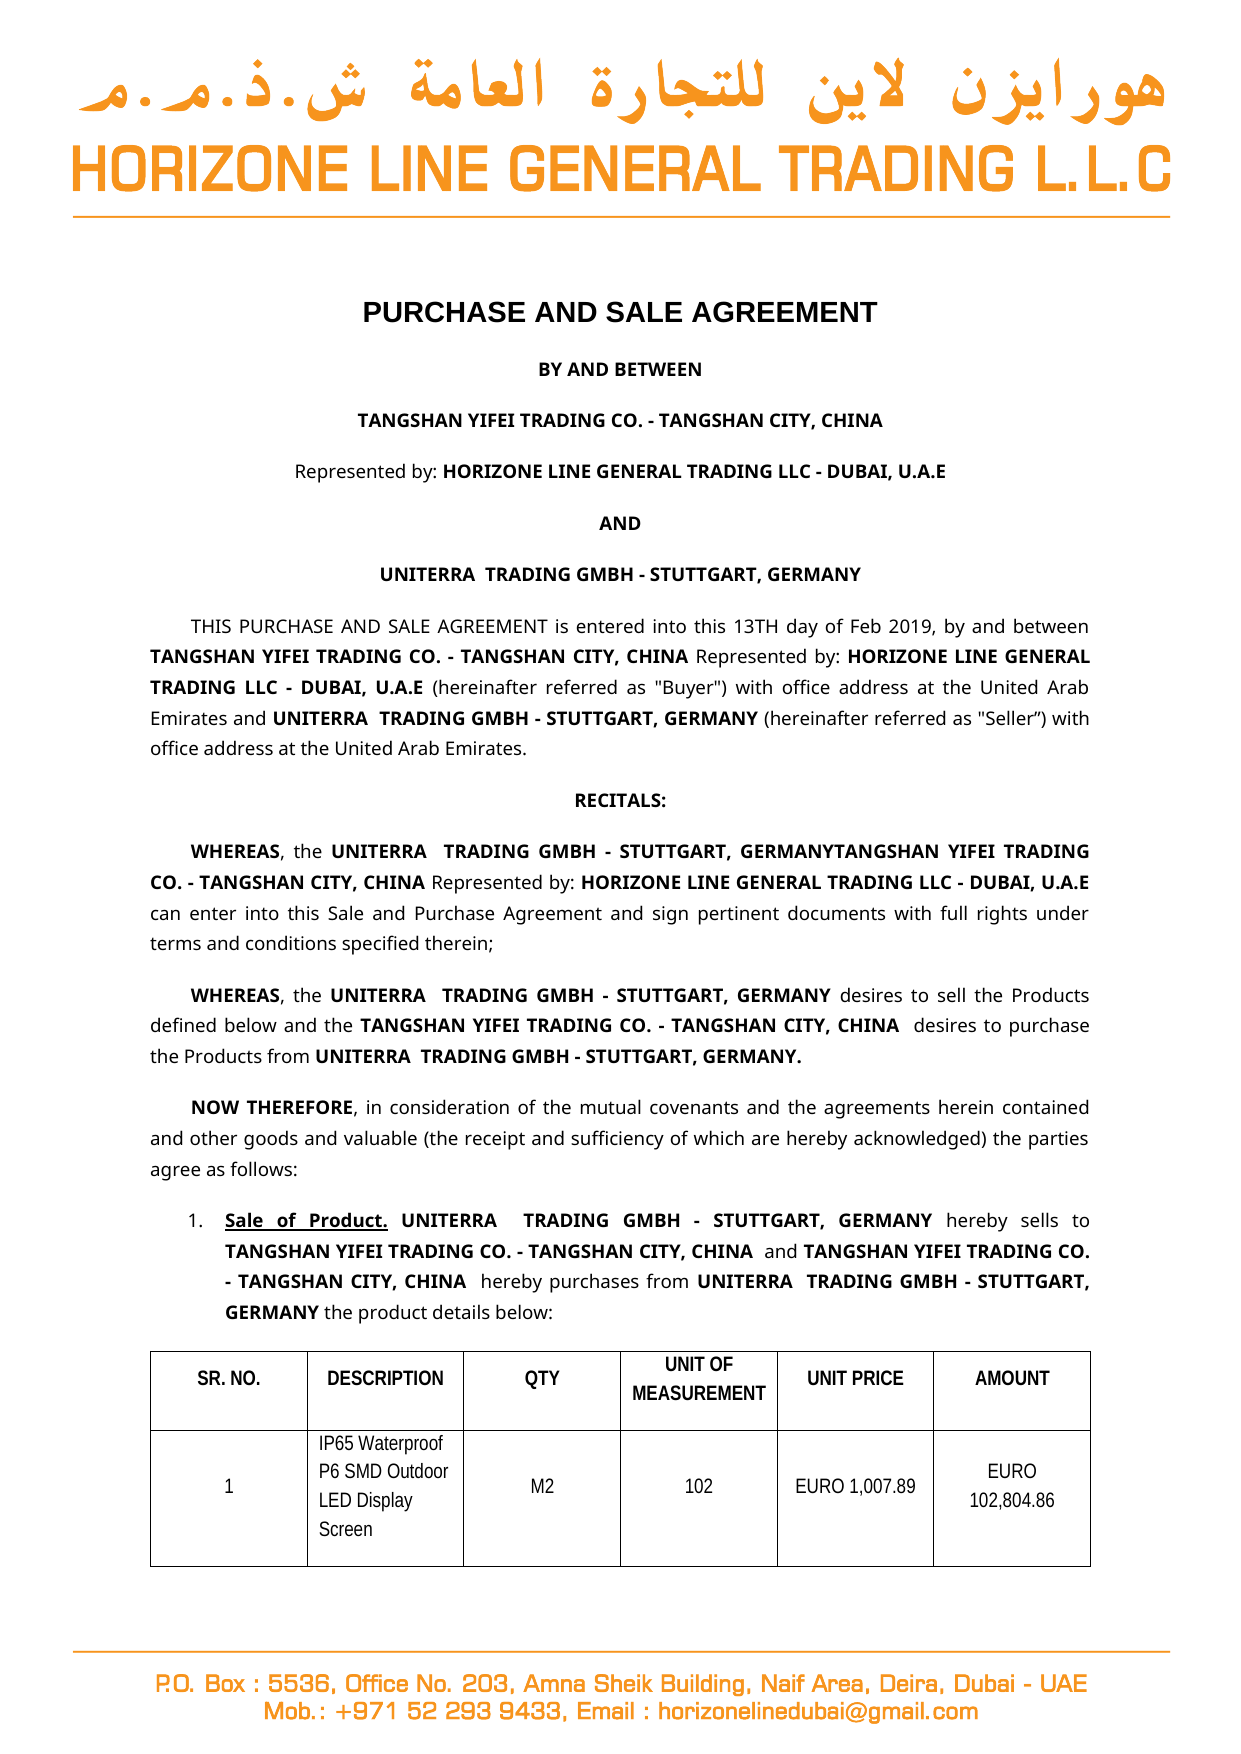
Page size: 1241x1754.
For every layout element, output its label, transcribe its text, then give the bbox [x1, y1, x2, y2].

table_header QTY [464, 1352, 620, 1429]
table_cell 102 [621, 1431, 777, 1566]
table_header DESCRIPTION [308, 1352, 463, 1429]
table_header UNIT OF MEASUREMENT [621, 1352, 777, 1429]
text BY AND BETWEEN [150, 356, 1090, 381]
text UNITERRA TRADING GMBH - STUTTGART, GERMANY [150, 562, 1090, 587]
text TANGSHAN YIFEI TRADING CO. - TANGSHAN CITY, CHINA [150, 407, 1090, 433]
table_cell IP65 Waterproof P6 SMD Outdoor LED Display Screen [308, 1431, 463, 1566]
table_header SR. NO. [151, 1352, 307, 1429]
table_cell 1 [151, 1431, 307, 1566]
text THIS PURCHASE AND SALE AGREEMENT is entered into this 13TH day of Feb 2019, by and between TANGSHAN YIFEI TRADING CO. - TANGSHAN CITY, CHINA Represented by: HORIZONE LINE GENERAL TRADING LLC - DUBAI, U.A.E (hereinafter referred as "Buyer") with office address at the United Arab Emirates and UNITERRA TRADING GMBH - STUTTGART, GERMANY (hereinafter referred as "Seller”) with office address at the United Arab Emirates. [150, 613, 1090, 761]
text WHEREAS, the UNITERRA TRADING GMBH - STUTTGART, GERMANY desires to sell the Products defined below and the TANGSHAN YIFEI TRADING CO. - TANGSHAN CITY, CHINA desires to purchase the Products from UNITERRA TRADING GMBH - STUTTGART, GERMANY. [150, 982, 1090, 1069]
table_cell EURO 102,804.86 [934, 1431, 1090, 1566]
table_cell EURO 1,007.89 [778, 1431, 933, 1566]
list Sale of Product. UNITERRA TRADING GMBH - STUTTGART, GERMANY hereby sells to TANGSHAN YIFEI TRADING CO. - TANGSHAN CITY, CHINA and TANGSHAN YIFEI TRADING CO. - TANGSHAN CITY, CHINA hereby purchases from UNITERRA TRADING GMBH - STUTTGART, GERMANY the product details below: [187, 1207, 1090, 1325]
text Represented by: HORIZONE LINE GENERAL TRADING LLC - DUBAI, U.A.E [150, 459, 1090, 484]
text NOW THEREFORE, in consideration of the mutual covenants and the agreements herein contained and other goods and valuable (the receipt and sufficiency of which are hereby acknowledged) the parties agree as follows: [150, 1095, 1090, 1181]
text AND [150, 510, 1090, 536]
picture [2, 2, 1241, 1754]
table_header UNIT PRICE [778, 1352, 933, 1429]
table_header AMOUNT [934, 1352, 1090, 1429]
text PURCHASE AND SALE AGREEMENT [150, 201, 1090, 328]
table_cell M2 [464, 1431, 620, 1566]
text WHEREAS, the UNITERRA TRADING GMBH - STUTTGART, GERMANYTANGSHAN YIFEI TRADING CO. - TANGSHAN CITY, CHINA Represented by: HORIZONE LINE GENERAL TRADING LLC - DUBAI, U.A.E can enter into this Sale and Purchase Agreement and sign pertinent documents with full rights under terms and conditions specified therein; [150, 839, 1090, 956]
text RECITALS: [150, 787, 1090, 813]
